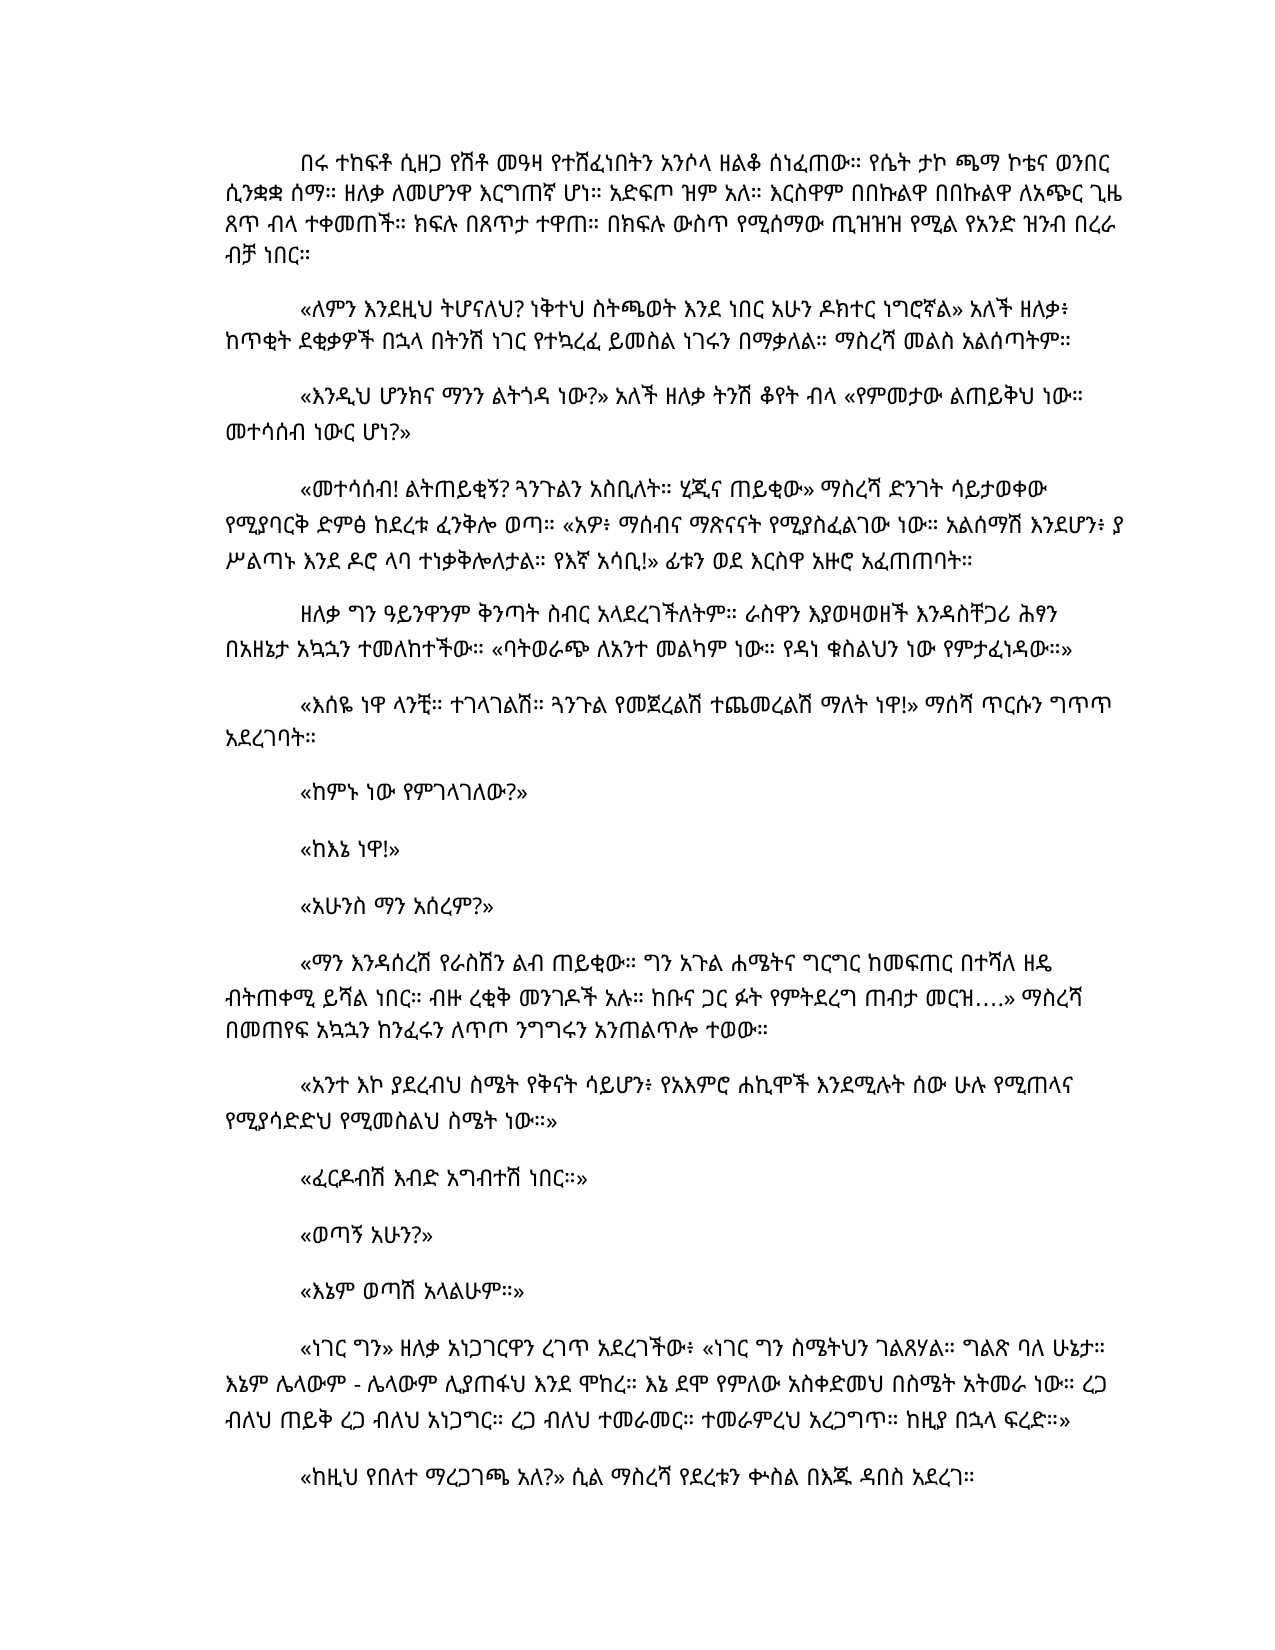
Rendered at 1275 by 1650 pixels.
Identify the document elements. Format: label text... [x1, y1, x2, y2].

text ዘለቃ ግን ዓይንዋንም ቅንጣት ስብር አላደረገችለትም። ራስዋን እያወዛወዘች እንዳስቸጋሪ ሕፃን በአዘኔታ አኳኋን ተመለከተችው። «ባትወራጭ ለአንተ መልካም ነው። የዳነ ቁስልህን ነው የምታፈነዳው።» [225, 601, 1125, 664]
text «ከዚህ የበለተ ማረጋገጫ አለ?» ሲል ማስረሻ የደረቱን ቍስል በእጁ ዳበስ አደረገ። [225, 1461, 1125, 1492]
text «ከእኔ ነዋ!» [225, 833, 1125, 864]
text «ለምን እንደዚህ ትሆናለህ? ነቅተህ ስትጫወት እንደ ነበር አሁን ዶክተር ነግሮኛል» አለች ዘለቃ፥ ከጥቂት ደቂቃዎች በኋላ በትንሽ ነገር የተኳረፈ ይመስል ነገሩን በማቃለል። ማስረሻ መልስ አልሰጣትም። [225, 293, 1125, 355]
text «እኔም ወጣሽ አላልሁም።» [225, 1275, 1125, 1307]
text «መተሳሰብ! ልትጠይቂኝ? ጓንጉልን አስቢለት። ሂጂና ጠይቂው» ማስረሻ ድንገት ሳይታወቀው የሚያባርቅ ድምፅ ከደረቱ ፈንቅሎ ወጣ። «አዎ፥ ማሰብና ማጽናናት የሚያስፈልገው ነው። አልሰማሽ እንደሆን፥ ያ ሥልጣኑ እንደ ዶሮ ላባ ተነቃቅሎለታል። የእኛ አሳቢ!» ፊቱን ወደ እርስዋ አዙሮ አፈጠጠባት። [225, 473, 1125, 576]
text «እሰዬ ነዋ ላንቺ። ተገላገልሽ። ጓንጉል የመጀረልሽ ተጨመረልሽ ማለት ነዋ!» ማሰሻ ጥርሱን ግጥጥ አደረገባት። [225, 689, 1125, 751]
text «ፈርዶብሽ እብድ አግብተሽ ነበር።» [225, 1162, 1125, 1193]
text በሩ ተከፍቶ ሲዘጋ የሽቶ መዓዛ የተሸፈነበትን አንሶላ ዘልቆ ሰነፈጠው። የሴት ታኮ ጫማ ኮቴና ወንበር ሲንቋቋ ሰማ። ዘለቃ ለመሆንዋ እርግጠኛ ሆነ። አድፍጦ ዝም አለ። እርስዋም በበኩልዋ በበኩልዋ ለአጭር ጊዜ ጸጥ ብላ ተቀመጠች። ክፍሉ በጸጥታ ተዋጠ። በክፍሉ ውስጥ የሚሰማው ጢዝዝዝ የሚል የአንድ ዝንብ በረራ ብቻ ነበር። [225, 150, 1125, 268]
text «አንተ እኮ ያደረብህ ስሜት የቅናት ሳይሆን፥ የአእምሮ ሐኪሞች እንደሚሉት ሰው ሁሉ የሚጠላና የሚያሳድድህ የሚመስልህ ስሜት ነው።» [225, 1069, 1125, 1136]
text «ማን እንዳሰረሽ የራስሽን ልብ ጠይቂው። ግን አጉል ሐሜትና ግርግር ከመፍጠር በተሻለ ዘዴ ብትጠቀሚ ይሻል ነበር። ብዙ ረቂቅ መንገዶች አሉ። ከቡና ጋር ፉት የምትደረግ ጠብታ መርዝ….» ማስረሻ በመጠየፍ አኳኋን ከንፈሩን ለጥጦ ንግግሩን አንጠልጥሎ ተወው። [225, 946, 1125, 1044]
text «አሁንስ ማን አሰረም?» [225, 890, 1125, 921]
text «እንዲህ ሆንክና ማንን ልትጎዳ ነው?» አለች ዘለቃ ትንሽ ቆየት ብላ «የምመታው ልጠይቅህ ነው። መተሳሰብ ነውር ሆነ?» [225, 380, 1125, 447]
text «ወጣኝ አሁን?» [225, 1218, 1125, 1250]
text «ነገር ግን» ዘለቃ አነጋገርዋን ረገጥ አደረገችው፥ «ነገር ግን ስሜትህን ገልጸሃል። ግልጽ ባለ ሁኔታ። እኔም ሌላውም - ሌላውም ሊያጠፋህ እንደ ሞከረ። እኔ ደሞ የምለው አስቀድመህ በስሜት አትመራ ነው። ረጋ ብለህ ጠይቅ ረጋ ብለህ አነጋግር። ረጋ ብለህ ተመራመር። ተመራምረህ አረጋግጥ። ከዚያ በኋላ ፍረድ።» [225, 1332, 1125, 1435]
text «ከምኑ ነው የምገላገለው?» [225, 776, 1125, 807]
